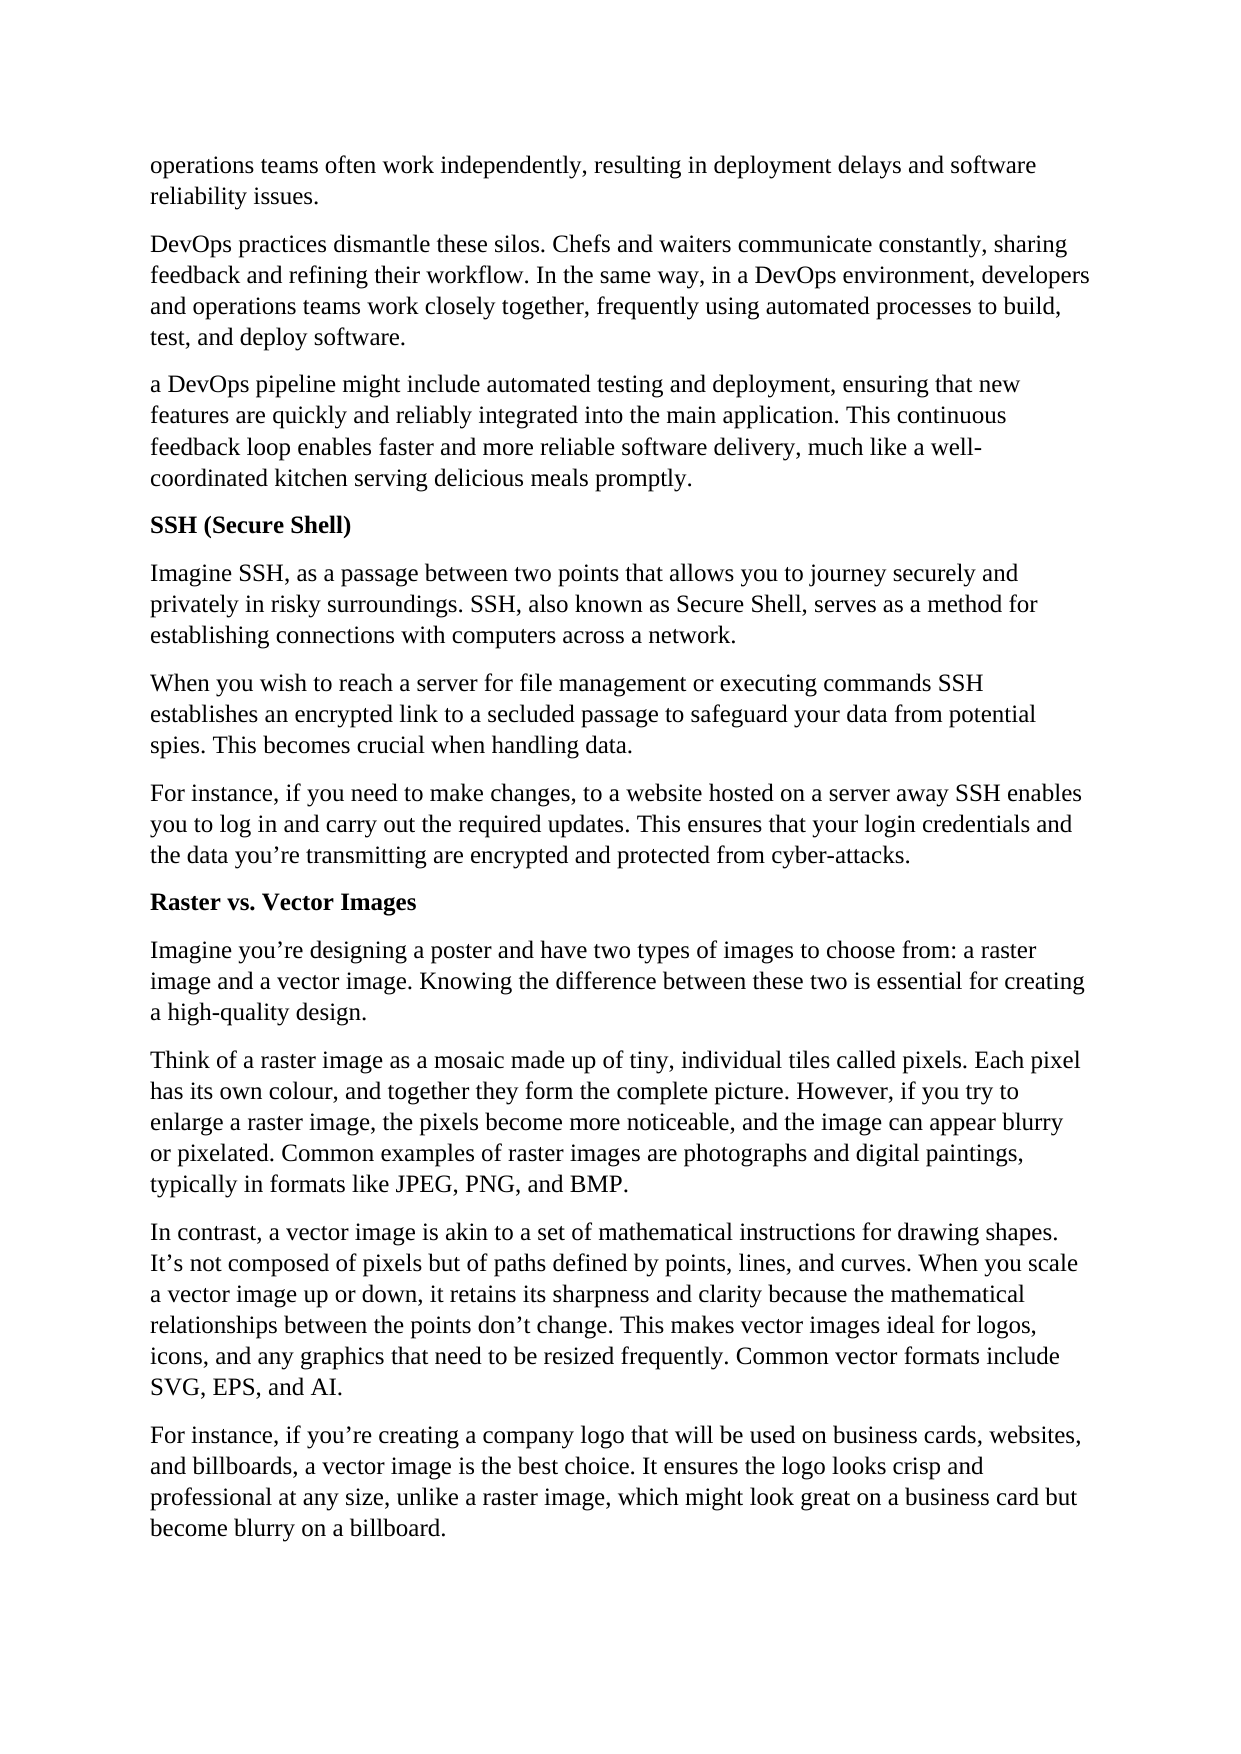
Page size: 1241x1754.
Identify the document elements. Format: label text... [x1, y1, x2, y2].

text SSH (Secure Shell) [150, 510, 1090, 539]
text Imagine SSH, as a passage between two points that allows you to journey securely and privately in risky surroundings. SSH, also known as Secure Shell, serves as a method for establishing connections with computers across a network. [150, 558, 1090, 649]
text a DevOps pipeline might include automated testing and deployment, ensuring that new features are quickly and reliably integrated into the main application. This continuous feedback loop enables faster and more reliable software delivery, much like a well-coordinated kitchen serving delicious meals promptly. [150, 369, 1090, 491]
text When you wish to reach a server for file management or executing commands SSH establishes an encrypted link to a secluded passage to safeguard your data from potential spies. This becomes crucial when handling data. [150, 668, 1090, 759]
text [150, 150, 1090, 210]
text For instance, if you need to make changes, to a website hosted on a server away SSH enables you to log in and carry out the required updates. This ensures that your login credentials and the data you’re transmitting are encrypted and protected from cyber-attacks. [150, 778, 1090, 868]
text Raster vs. Vector Images [150, 887, 1090, 916]
text For instance, if you’re creating a company logo that will be used on business cards, websites, and billboards, a vector image is the best choice. It ensures the logo looks crisp and professional at any size, unlike a raster image, which might look great on a business card but become blurry on a billboard. [150, 1420, 1090, 1542]
text DevOps practices dismantle these silos. Chefs and waiters communicate constantly, sharing feedback and refining their workflow. In the same way, in a DevOps environment, developers and operations teams work closely together, frequently using automated processes to build, test, and deploy software. [150, 229, 1090, 351]
text Think of a raster image as a mosaic made up of tiny, individual tiles called pixels. Each pixel has its own colour, and together they form the complete picture. However, if you try to enlarge a raster image, the pixels become more noticeable, and the image can appear blurry or pixelated. Common examples of raster images are photographs and digital paintings, typically in formats like JPEG, PNG, and BMP. [150, 1045, 1090, 1198]
text Imagine you’re designing a poster and have two types of images to choose from: a raster image and a vector image. Knowing the difference between these two is essential for creating a high-quality design. [150, 935, 1090, 1026]
text In contrast, a vector image is akin to a set of mathematical instructions for drawing shapes. It’s not composed of pixels but of paths defined by points, lines, and curves. When you scale a vector image up or down, it retains its sharpness and clarity because the mathematical relationships between the points don’t change. This makes vector images ideal for logos, icons, and any graphics that need to be resized frequently. Common vector formats include SVG, EPS, and AI. [150, 1217, 1090, 1401]
